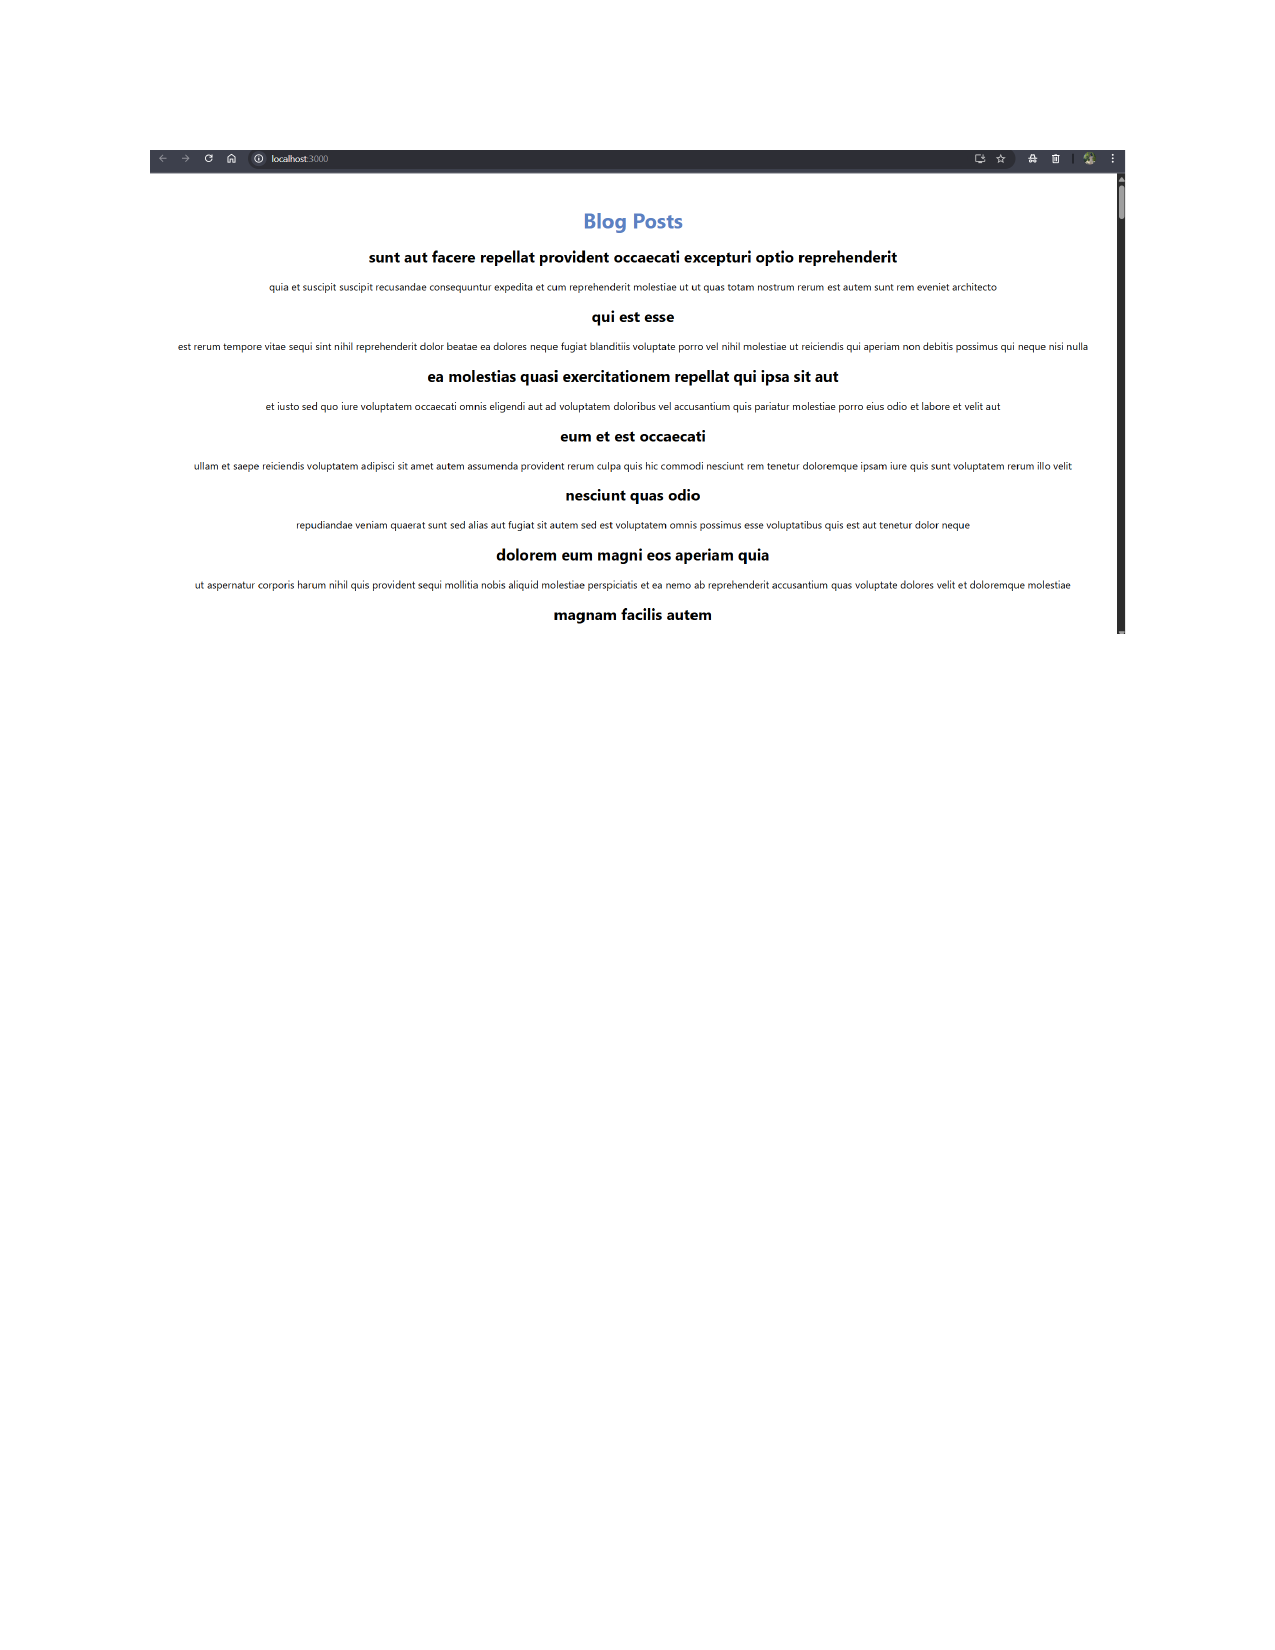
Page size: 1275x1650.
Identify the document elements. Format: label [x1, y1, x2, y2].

picture [150, 150, 1125, 634]
